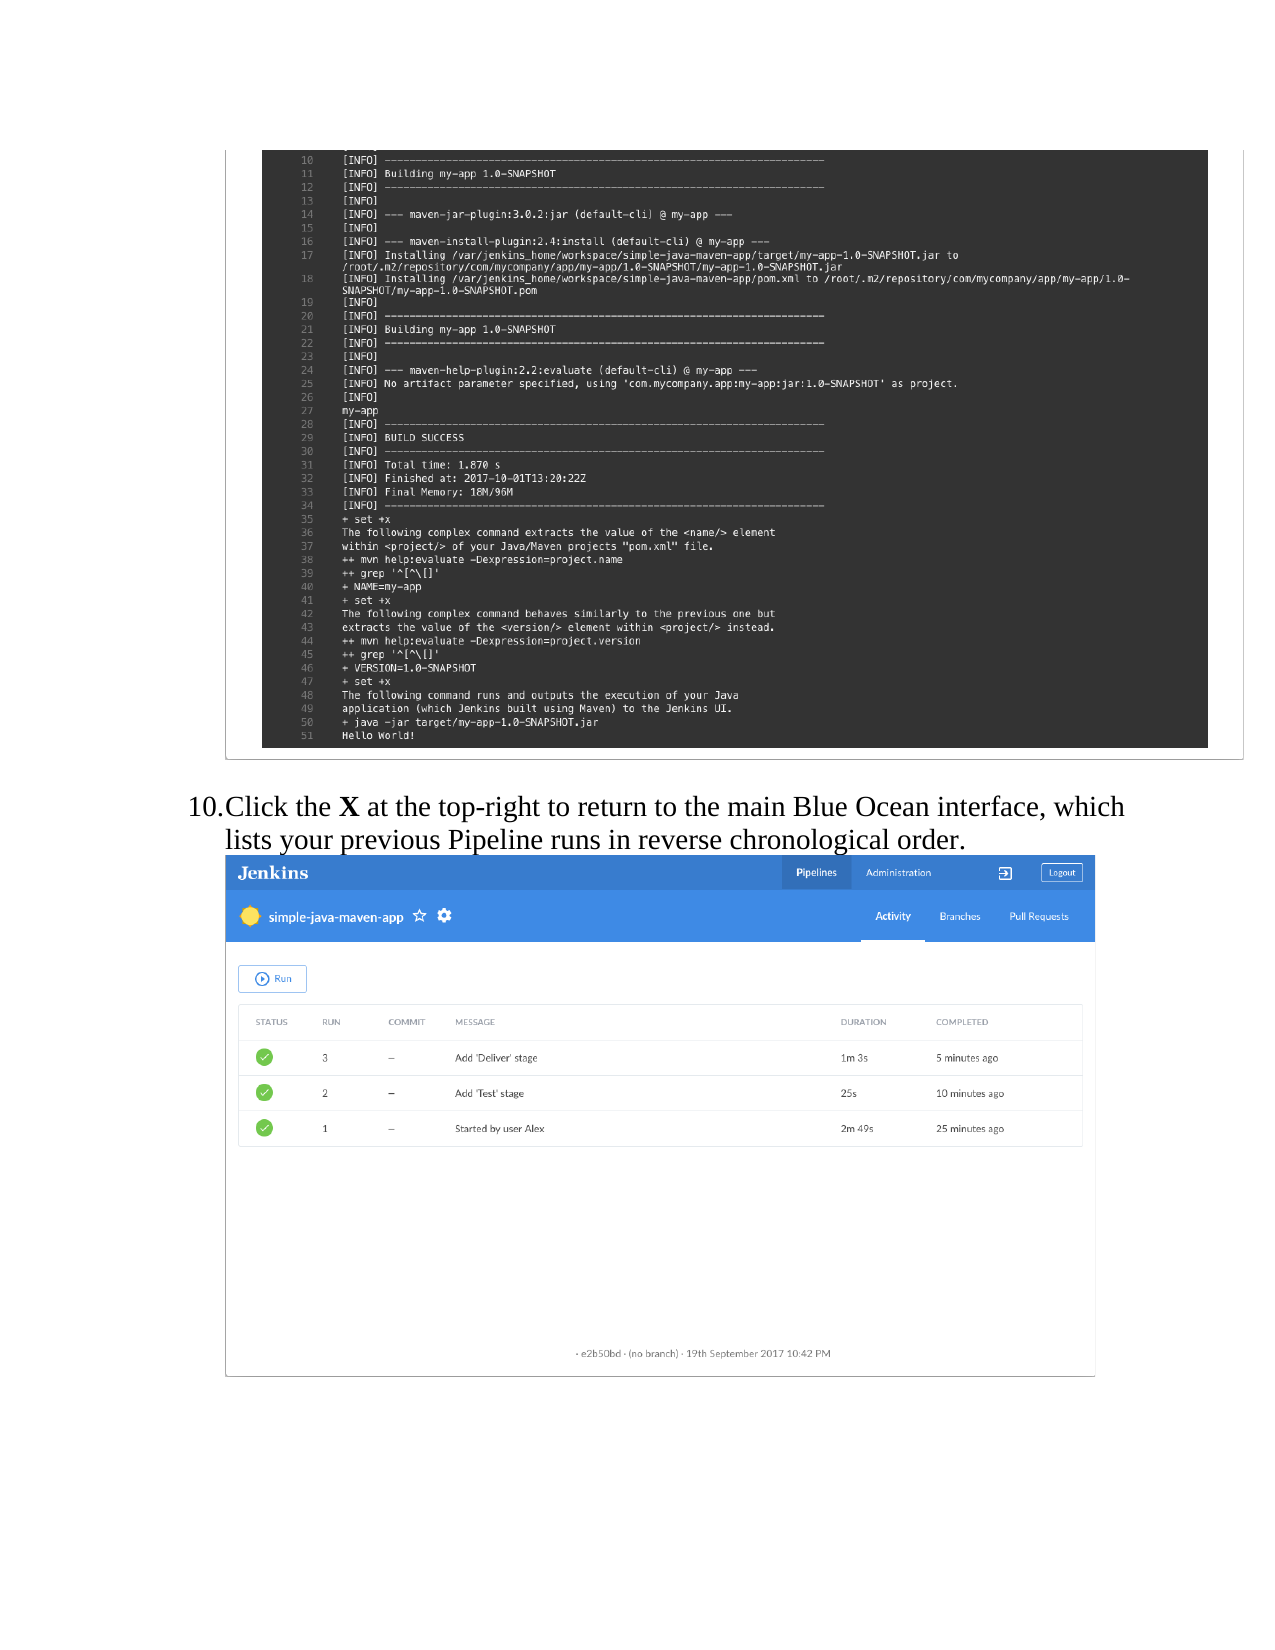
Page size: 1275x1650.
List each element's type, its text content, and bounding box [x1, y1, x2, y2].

picture [225, 150, 1244, 760]
list Click the X at the top-right to return to the main Blue Ocean interface, which lists your previous Pipeline runs in reverse chronological order. [187, 789, 1125, 856]
picture [225, 855, 1096, 1377]
